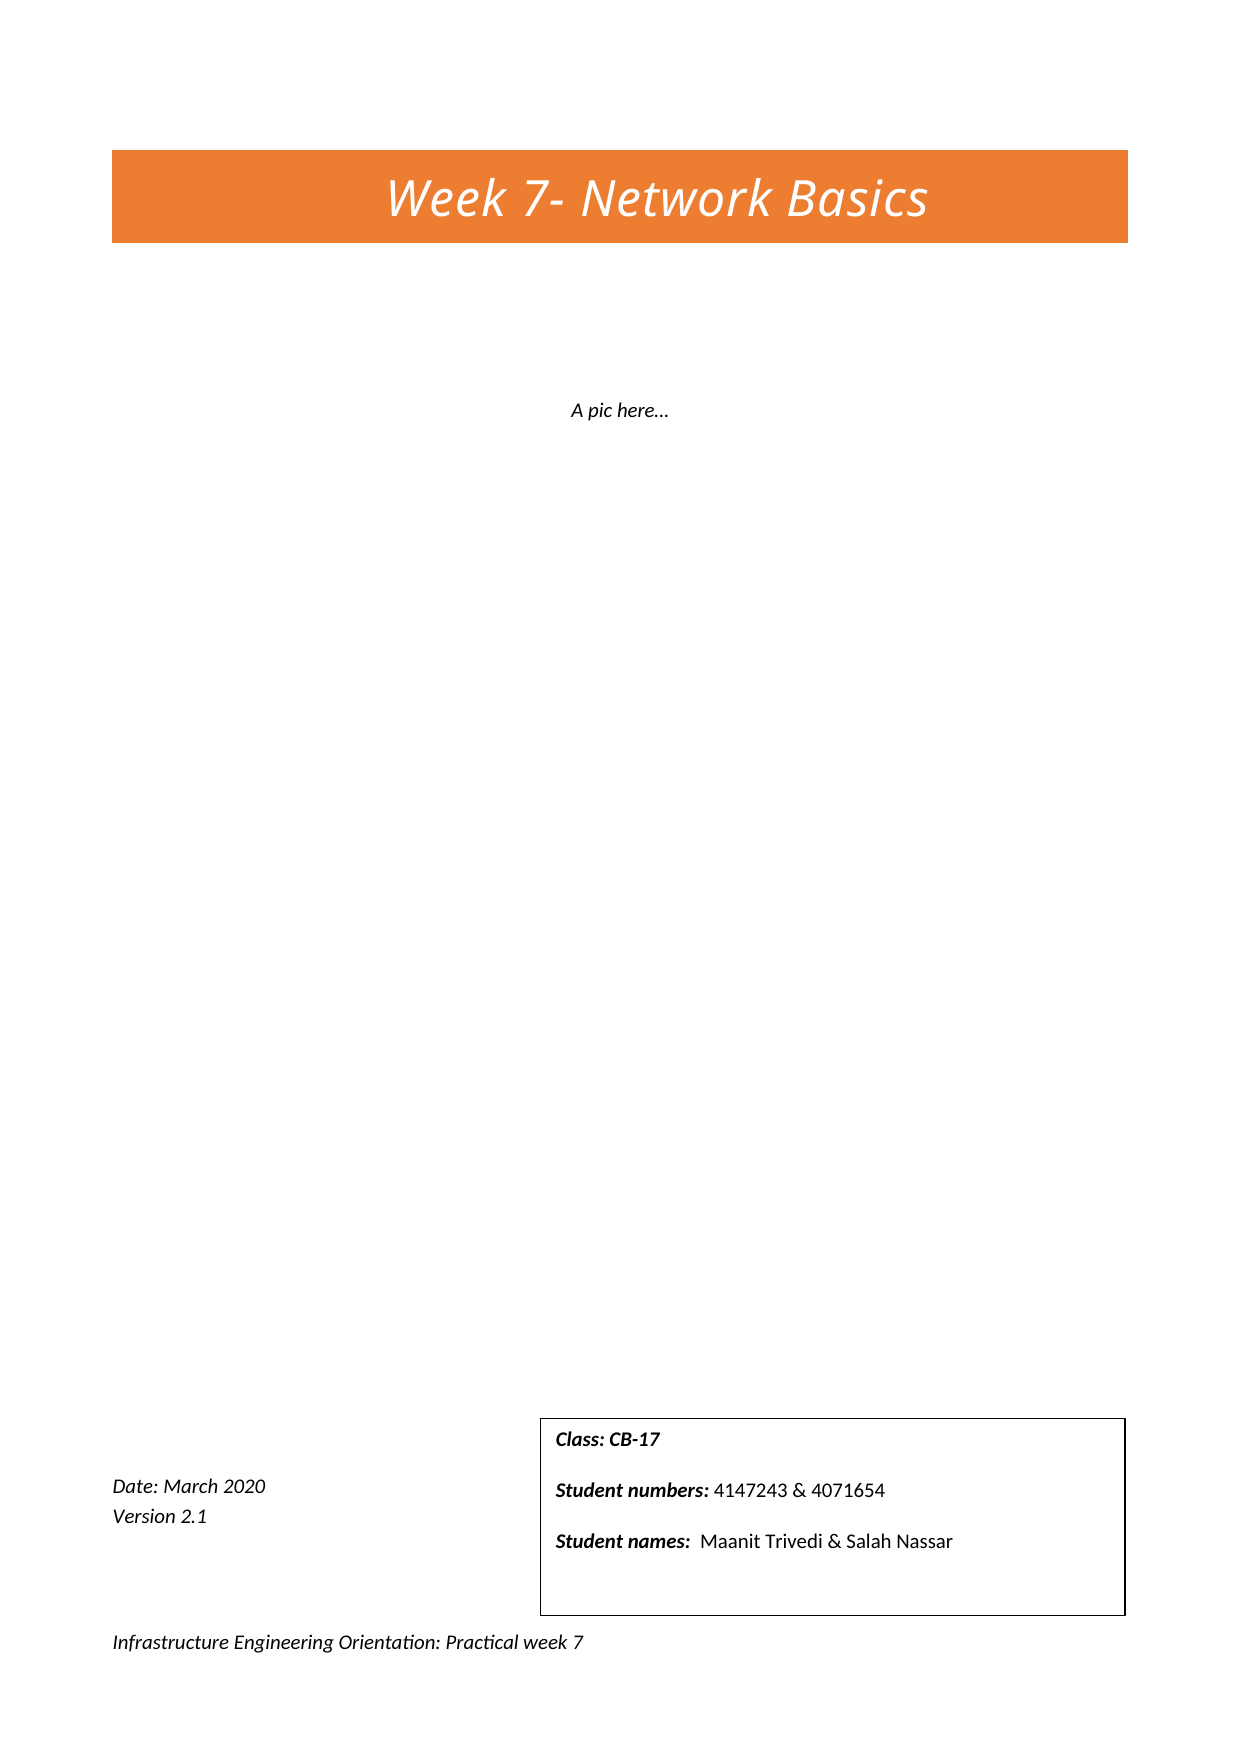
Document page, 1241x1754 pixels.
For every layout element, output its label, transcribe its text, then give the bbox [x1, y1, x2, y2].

text A pic here… [112, 397, 1128, 422]
title Week 7- Network Basics [112, 151, 1128, 243]
text Date: March 2020 Version 2.1 [112, 1473, 540, 1529]
